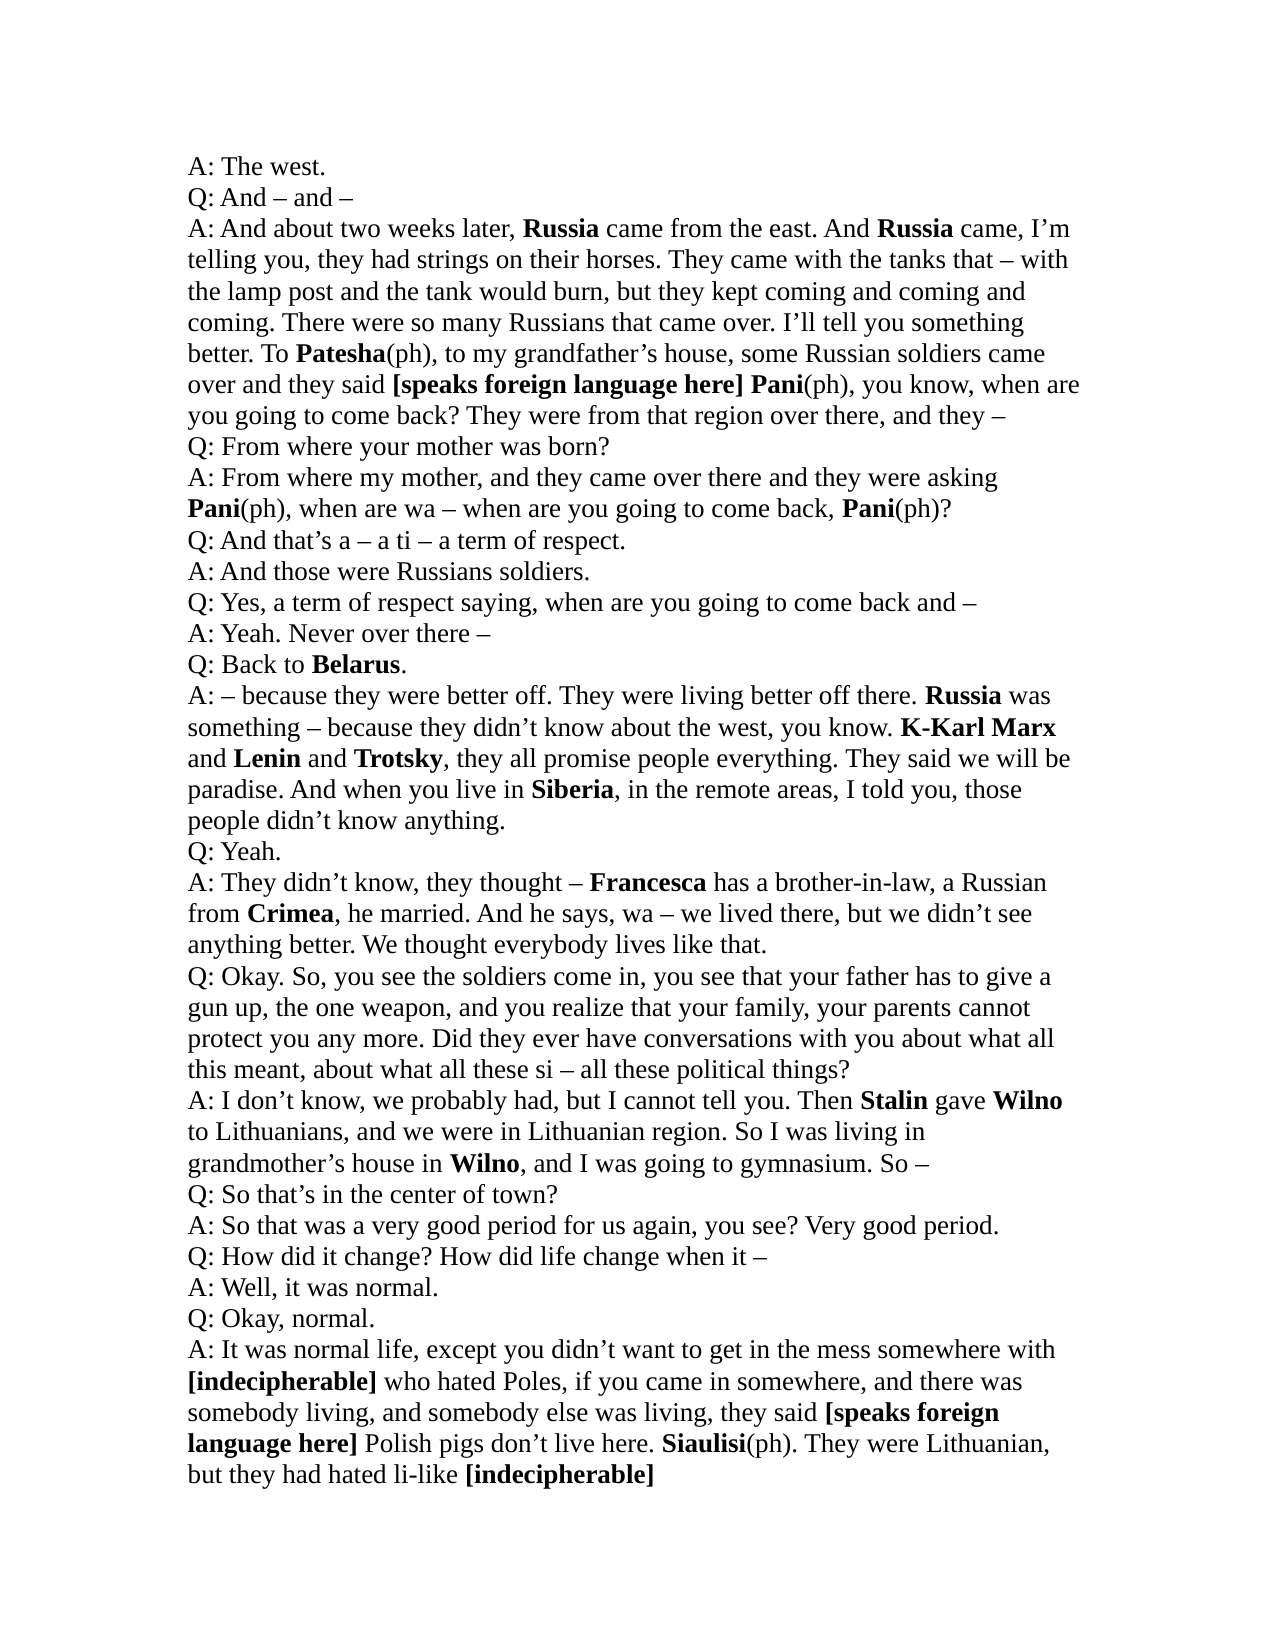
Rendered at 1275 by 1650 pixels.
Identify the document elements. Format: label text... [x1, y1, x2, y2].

text A: From where my mother, and they came over there and they were asking Pani(ph), when are wa – when are you going to come back, Pani(ph)? [187, 648, 1087, 711]
text A: Well, it was normal. [187, 1458, 1087, 1489]
text A: Yeah. Never over there – [187, 804, 1087, 835]
text A: So that was a very good period for us again, you see? Very good period. [187, 1396, 1087, 1427]
text Q: How did it change? How did life change when it – [187, 1427, 1087, 1458]
text A: They didn’t know, they thought – Francesca has a brother-in-law, a Russian from Crimea, he married. And he says, wa – we lived there, but we didn’t see anything better. We thought everybody lives like that. [187, 1053, 1087, 1147]
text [187, 150, 1087, 306]
text Q: Yeah. [187, 1022, 1087, 1053]
text Q: And – and – [187, 368, 1087, 399]
text Q: So that’s in the center of town? [187, 1365, 1087, 1396]
text Q: Okay. So, you see the soldiers come in, you see that your father has to give a gun up, the one weapon, and you realize that your family, your parents cannot protect you any more. Did they ever have conversations with you about what all this meant, about what all these si – all these political things? [187, 1147, 1087, 1271]
text Q: And that’s a – a ti – a term of respect. [187, 711, 1087, 742]
text Q: Yes, a term of respect saying, when are you going to come back and – [187, 773, 1087, 804]
text Q: Back to Belarus. [187, 835, 1087, 866]
text A: I don’t know, we probably had, but I cannot tell you. Then Stalin gave Wilno to Lithuanians, and we were in Lithuanian region. So I was living in grandmother’s house in Wilno, and I was going to gymnasium. So – [187, 1271, 1087, 1365]
text Q: So Germany was attacking from the west. [187, 306, 1087, 337]
text A: The west. [187, 337, 1087, 368]
text A: – because they were better off. They were living better off there. Russia was something – because they didn’t know about the west, you know. K-Karl Marx and Lenin and Trotsky, they all promise people everything. They said we will be paradise. And when you live in Siberia, in the remote areas, I told you, those people didn’t know anything. [187, 866, 1087, 1022]
text Q: From where your mother was born? [187, 617, 1087, 648]
text A: And those were Russians soldiers. [187, 742, 1087, 773]
text A: And about two weeks later, Russia came from the east. And Russia came, I’m telling you, they had strings on their horses. They came with the tanks that – with the lamp post and the tank would burn, but they kept coming and coming and coming. There were so many Russians that came over. I’ll tell you something better. To Patesha(ph), to my grandfather’s house, some Russian soldiers came over and they said [speaks foreign language here] Pani(ph), you know, when are you going to come back? They were from that region over there, and they – [187, 399, 1087, 617]
